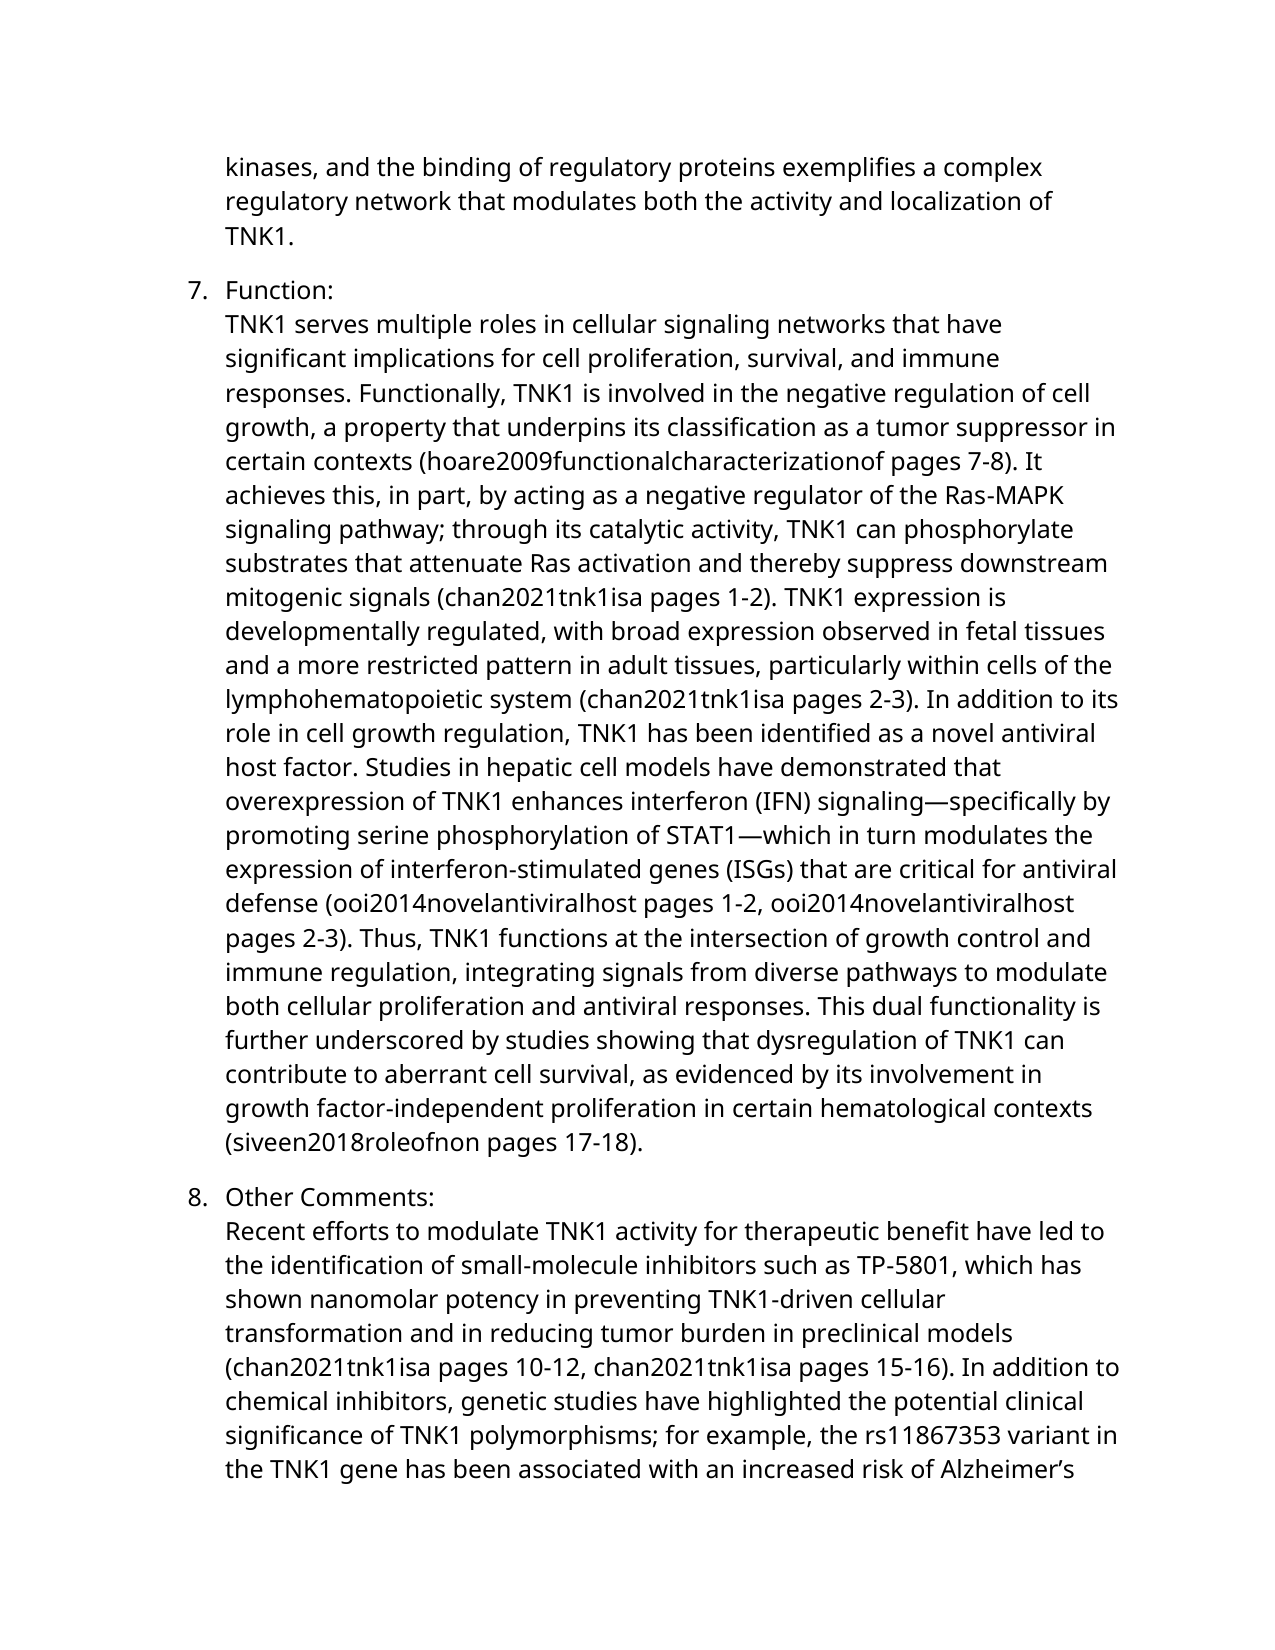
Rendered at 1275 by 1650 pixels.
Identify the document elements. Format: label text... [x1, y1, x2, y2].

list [187, 150, 1125, 252]
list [187, 1179, 1125, 1486]
list Function: TNK1 serves multiple roles in cellular signaling networks that have significant implications for cell proliferation, survival, and immune responses. Functionally, TNK1 is involved in the negative regulation of cell growth, a property that underpins its classification as a tumor suppressor in certain contexts (hoare2009functionalcharacterizationof pages 7-8). It achieves this, in part, by acting as a negative regulator of the Ras‑MAPK signaling pathway; through its catalytic activity, TNK1 can phosphorylate substrates that attenuate Ras activation and thereby suppress downstream mitogenic signals (chan2021tnk1isa pages 1-2). TNK1 expression is developmentally regulated, with broad expression observed in fetal tissues and a more restricted pattern in adult tissues, particularly within cells of the lymphohematopoietic system (chan2021tnk1isa pages 2-3). In addition to its role in cell growth regulation, TNK1 has been identified as a novel antiviral host factor. Studies in hepatic cell models have demonstrated that overexpression of TNK1 enhances interferon (IFN) signaling—specifically by promoting serine phosphorylation of STAT1—which in turn modulates the expression of interferon‑stimulated genes (ISGs) that are critical for antiviral defense (ooi2014novelantiviralhost pages 1-2, ooi2014novelantiviralhost pages 2-3). Thus, TNK1 functions at the intersection of growth control and immune regulation, integrating signals from diverse pathways to modulate both cellular proliferation and antiviral responses. This dual functionality is further underscored by studies showing that dysregulation of TNK1 can contribute to aberrant cell survival, as evidenced by its involvement in growth factor‑independent proliferation in certain hematological contexts (siveen2018roleofnon pages 17-18). [187, 273, 1125, 1159]
